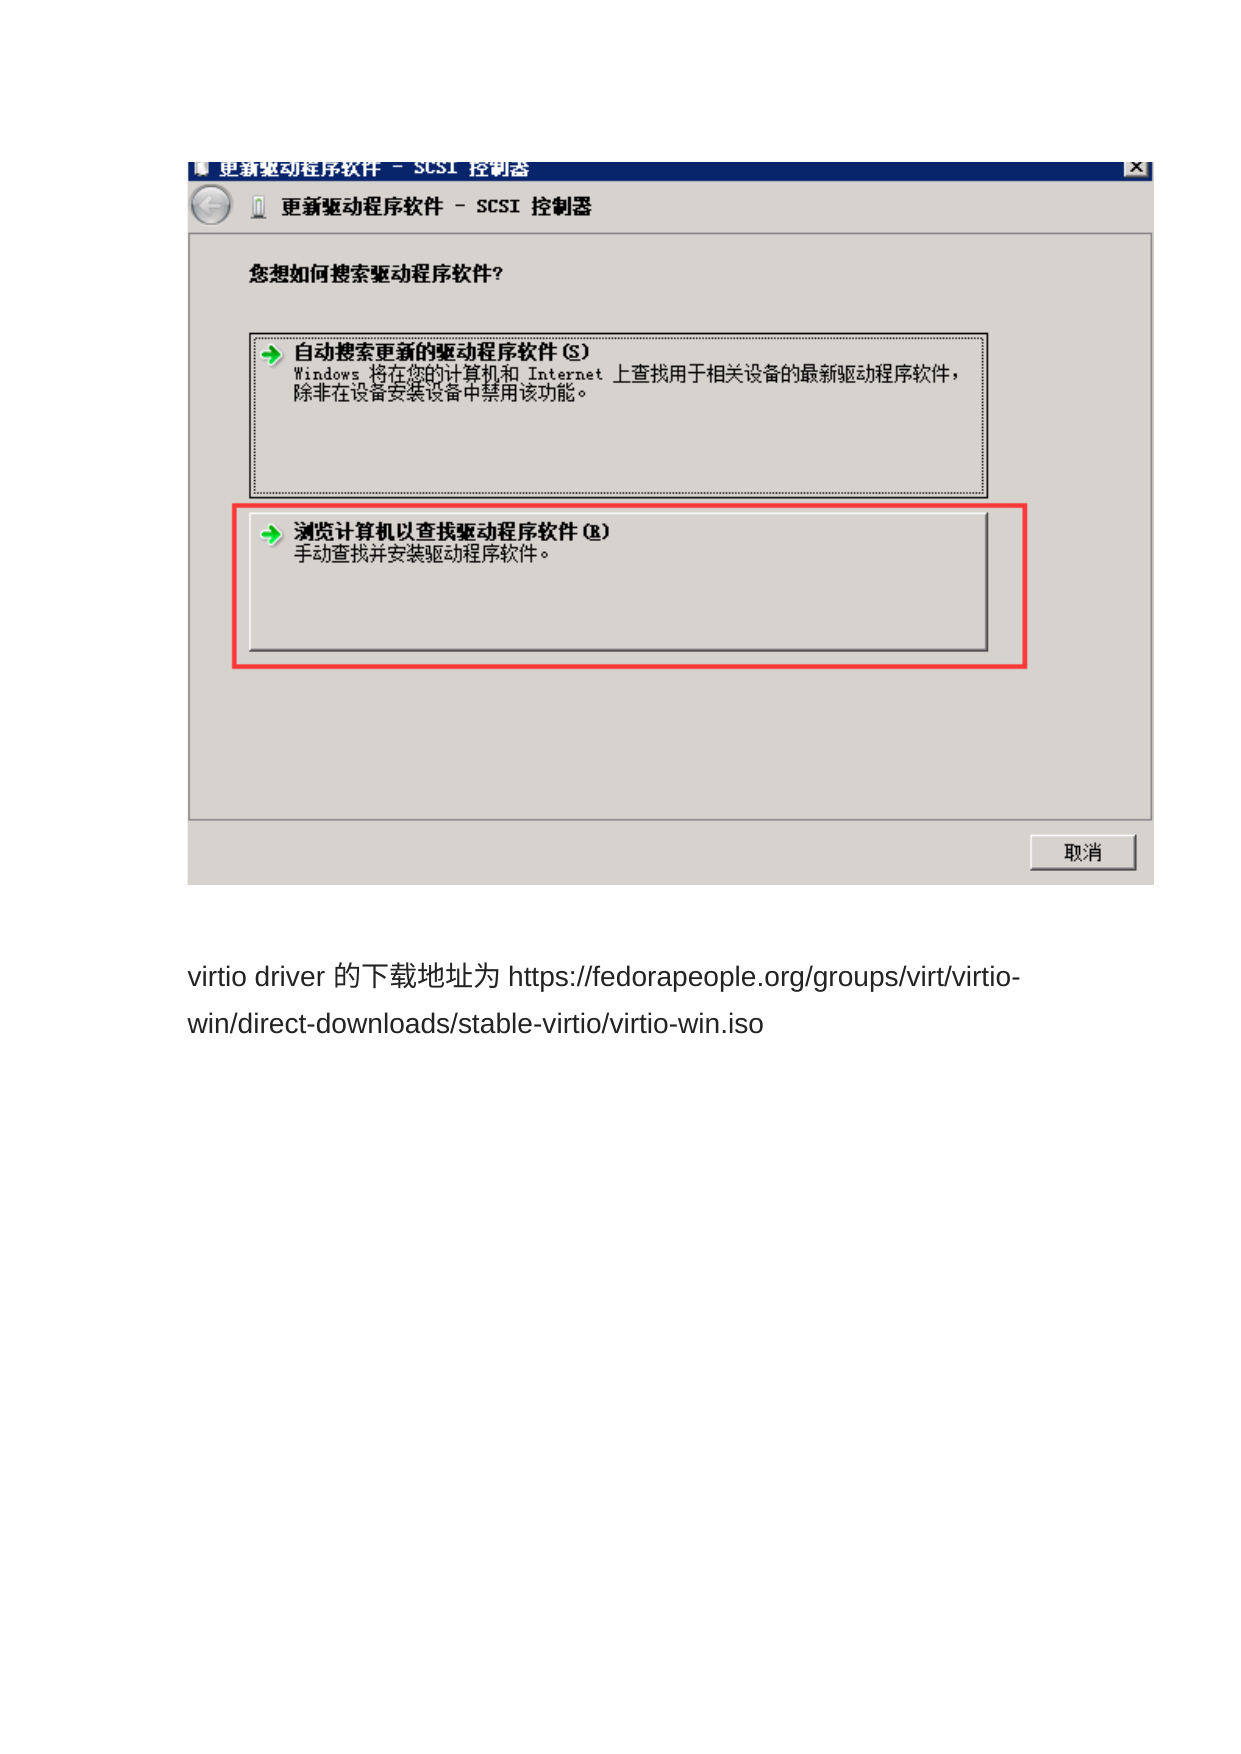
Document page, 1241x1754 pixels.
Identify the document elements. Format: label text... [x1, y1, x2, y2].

text virtio driver 的下载地址为 https://fedorapeople.org/groups/virt/virtio-win/direct-downloads/stable-virtio/virtio-win.iso [187, 942, 1053, 1039]
picture [187, 162, 1154, 885]
